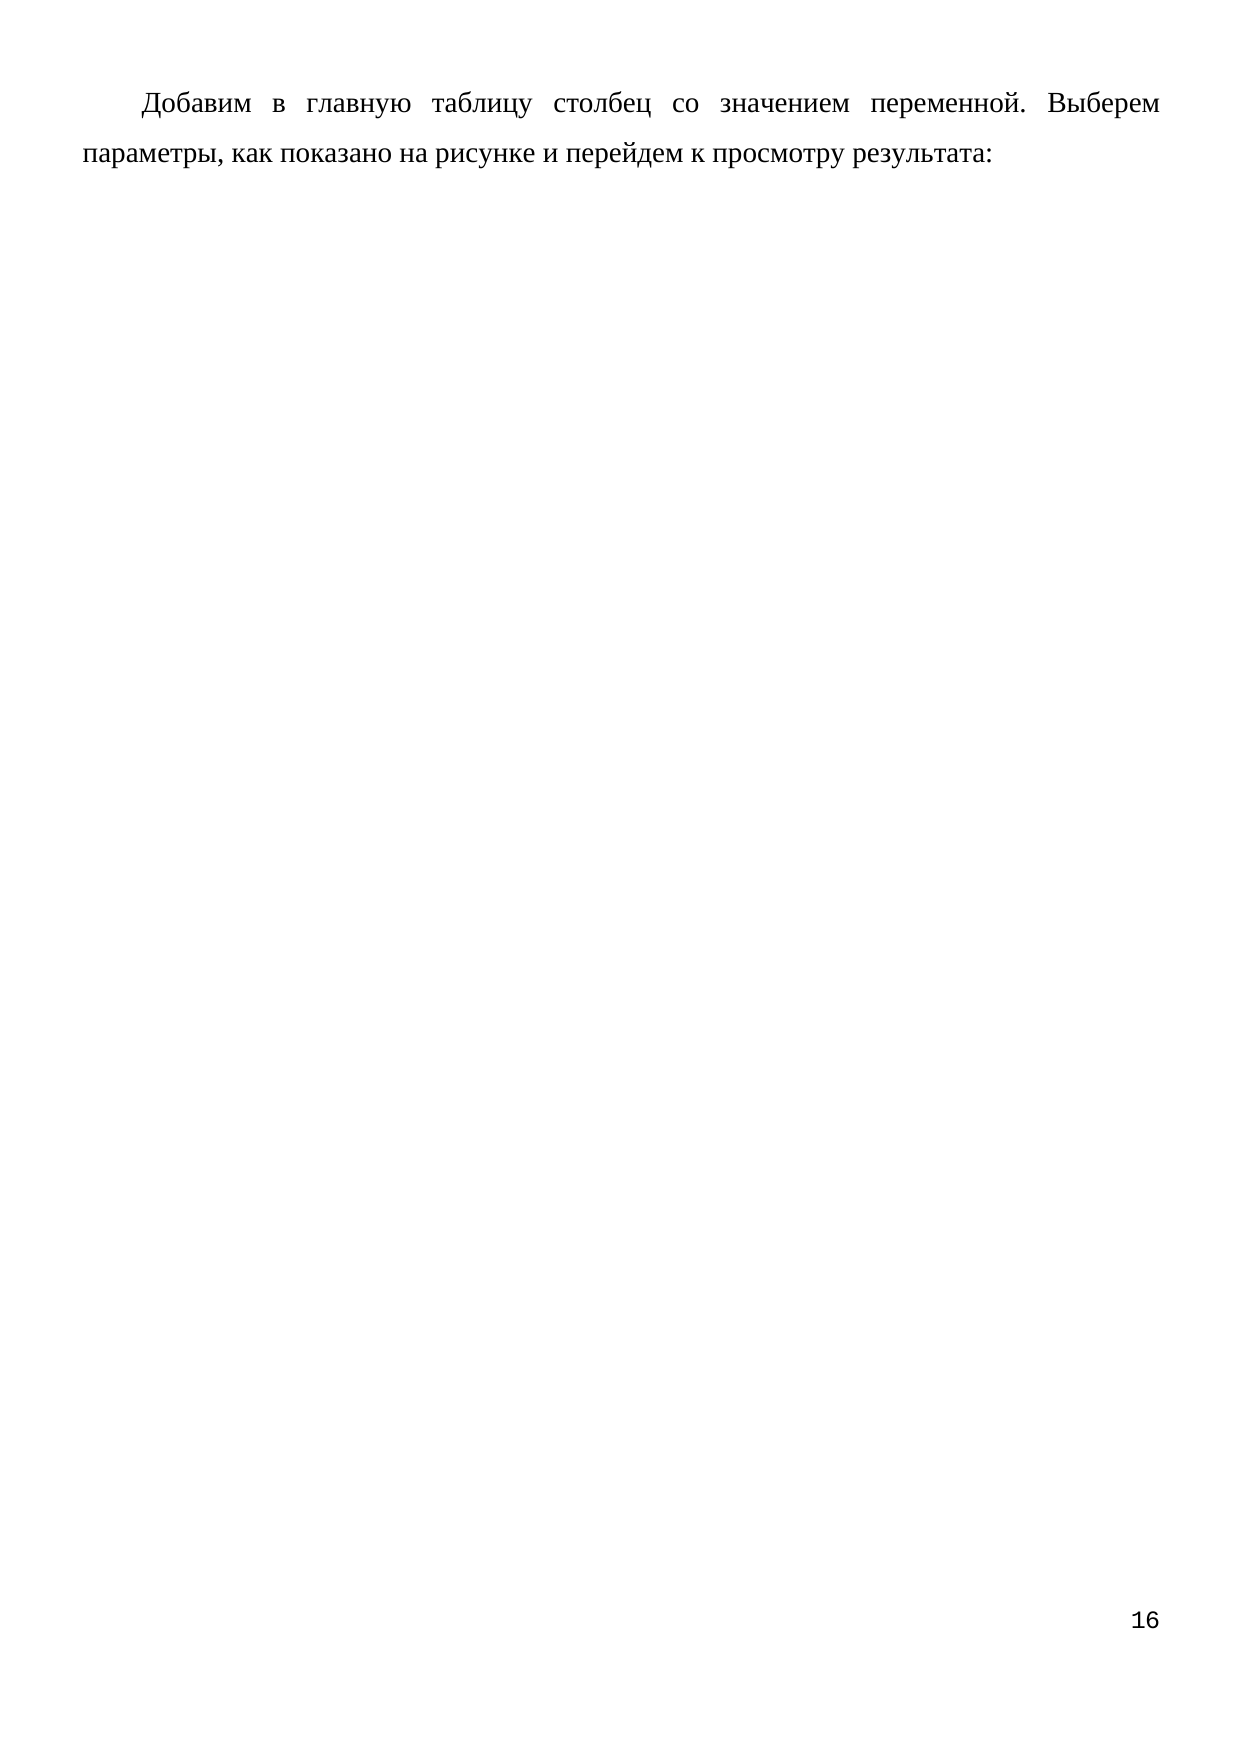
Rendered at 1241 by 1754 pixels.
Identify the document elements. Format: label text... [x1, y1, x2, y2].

text Добавим в главную таблицу столбец со значением переменной. Выберем параметры, как показано на рисунке и перейдем к просмотру результата: [82, 85, 1161, 168]
